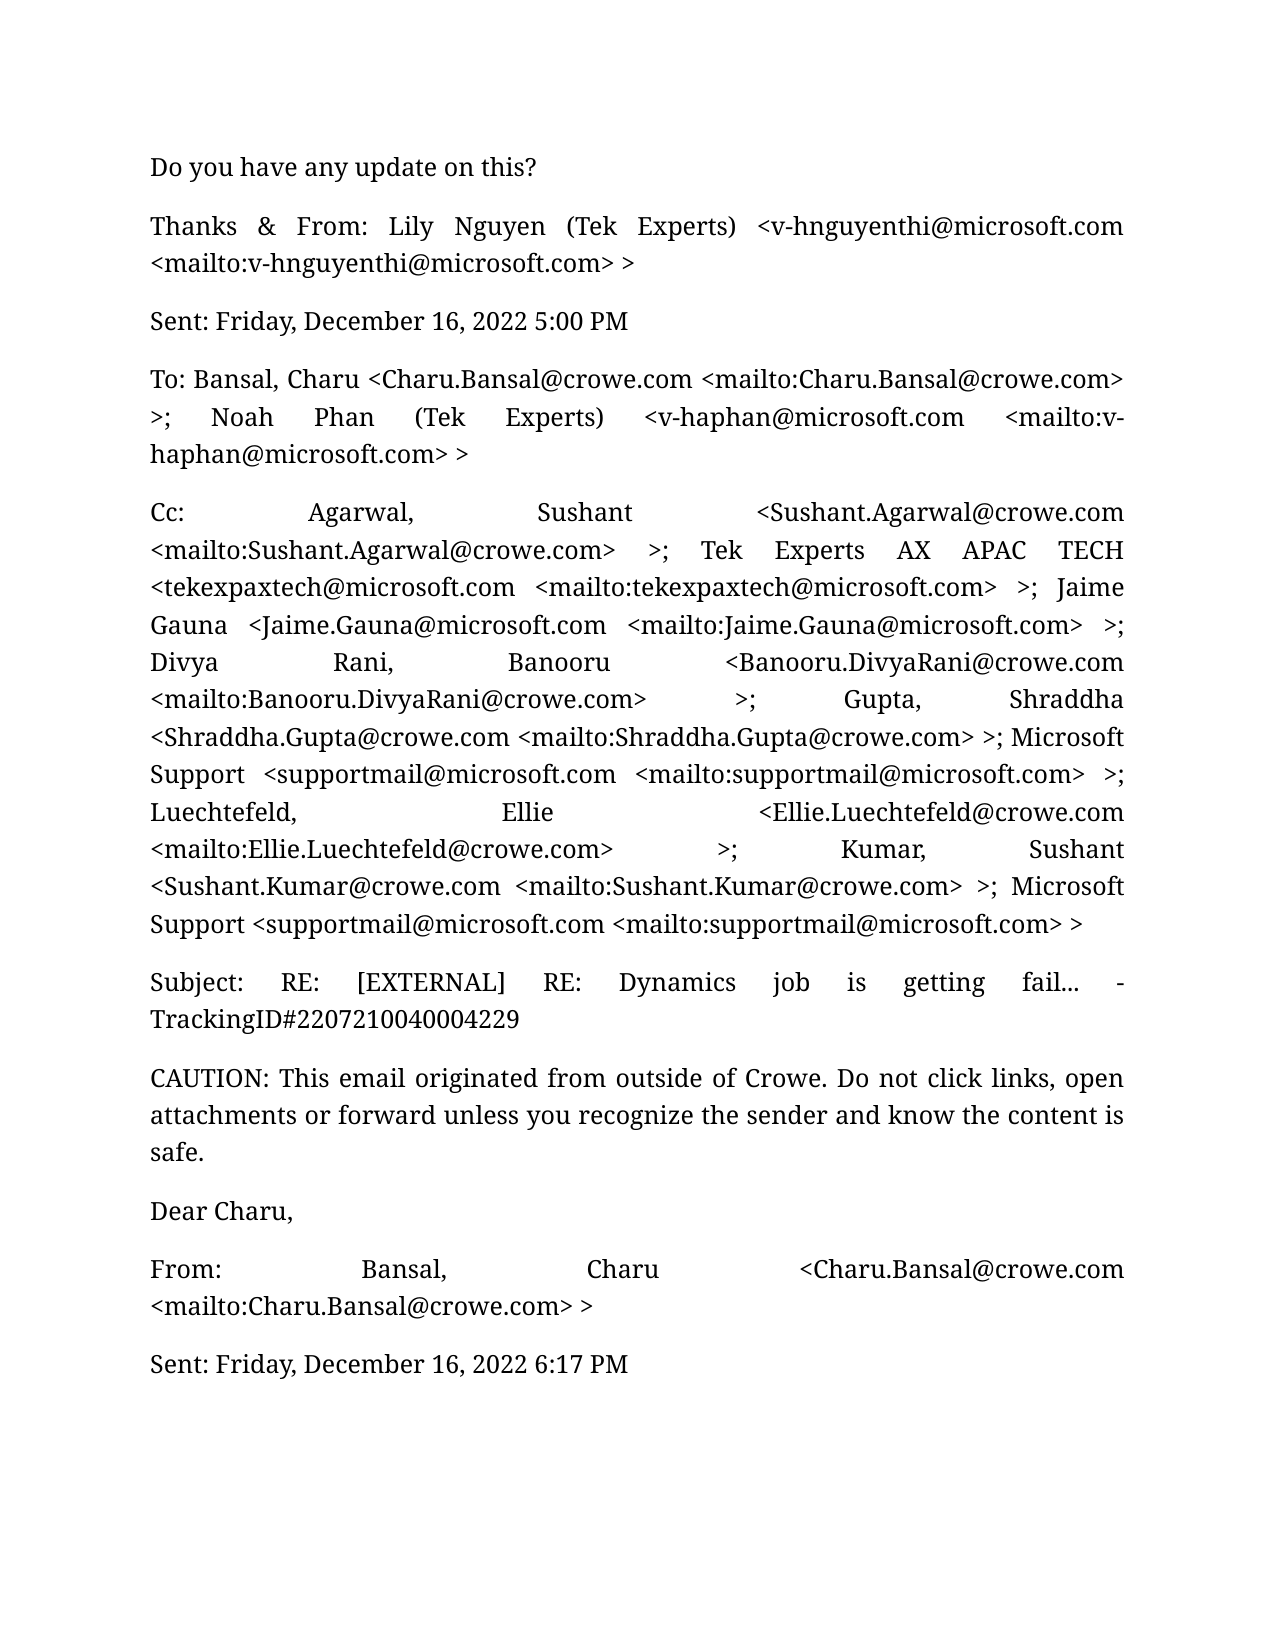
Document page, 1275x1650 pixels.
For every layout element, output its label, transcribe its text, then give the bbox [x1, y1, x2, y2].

text Sent: Friday, December 16, 2022 5:00 PM [150, 304, 1125, 338]
text CAUTION: This email originated from outside of Crowe. Do not click links, open attachments or forward unless you recognize the sender and know the content is safe. [150, 1060, 1125, 1169]
text To: Bansal, Charu <Charu.Bansal@crowe.com <mailto:Charu.Bansal@crowe.com> >; Noah Phan (Tek Experts) <v-haphan@microsoft.com <mailto:v-haphan@microsoft.com> > [150, 362, 1125, 471]
text Thanks & From: Lily Nguyen (Tek Experts) <v-hnguyenthi@microsoft.com <mailto:v-hnguyenthi@microsoft.com> > [150, 208, 1125, 280]
text Subject: RE: [EXTERNAL] RE: Dynamics job is getting fail... - TrackingID#2207210040004229 [150, 965, 1125, 1036]
text From: Bansal, Charu <Charu.Bansal@crowe.com <mailto:Charu.Bansal@crowe.com> > [150, 1252, 1125, 1323]
text Dear Charu, [150, 1193, 1125, 1227]
text Do you have any update on this? [150, 150, 1125, 184]
text Sent: Friday, December 16, 2022 6:17 PM [150, 1347, 1125, 1381]
